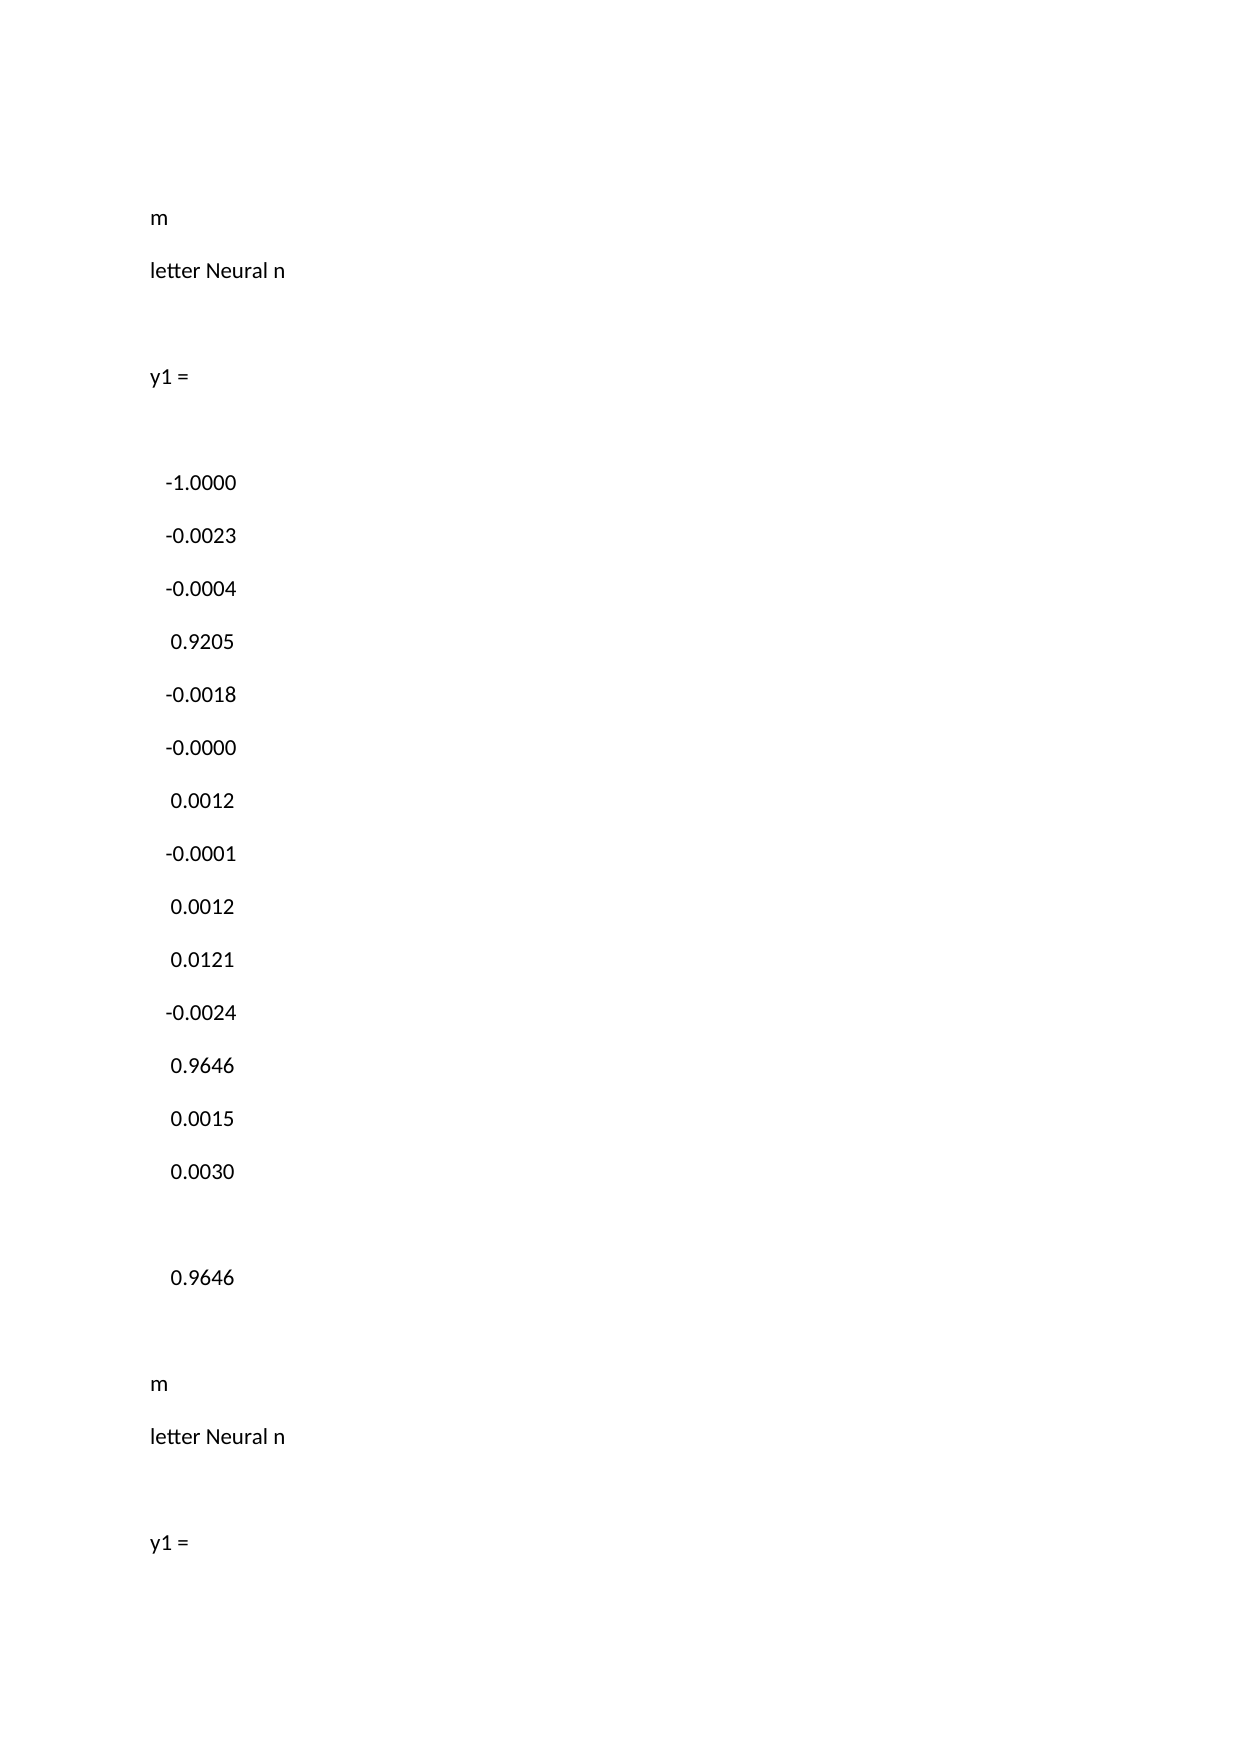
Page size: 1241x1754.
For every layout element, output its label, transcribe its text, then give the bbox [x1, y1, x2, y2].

text -0.0001 [150, 839, 1090, 867]
text -0.0023 [150, 521, 1090, 549]
text m [150, 1369, 1090, 1397]
text -0.0024 [150, 998, 1090, 1026]
text 0.9646 [150, 1263, 1090, 1291]
text 0.9205 [150, 627, 1090, 655]
text 0.0015 [150, 1104, 1090, 1132]
text 0.0012 [150, 892, 1090, 920]
text letter Neural n [150, 256, 1090, 284]
text 0.0030 [150, 1157, 1090, 1185]
text 0.9646 [150, 1051, 1090, 1079]
text 0.0121 [150, 945, 1090, 973]
text y1 = [150, 362, 1090, 390]
text 0.0012 [150, 786, 1090, 814]
text -0.0018 [150, 680, 1090, 708]
text m [150, 203, 1090, 231]
text -0.0000 [150, 733, 1090, 761]
text y1 = [150, 1528, 1090, 1557]
text -1.0000 [150, 468, 1090, 496]
text letter Neural n [150, 1422, 1090, 1451]
text -0.0004 [150, 574, 1090, 602]
